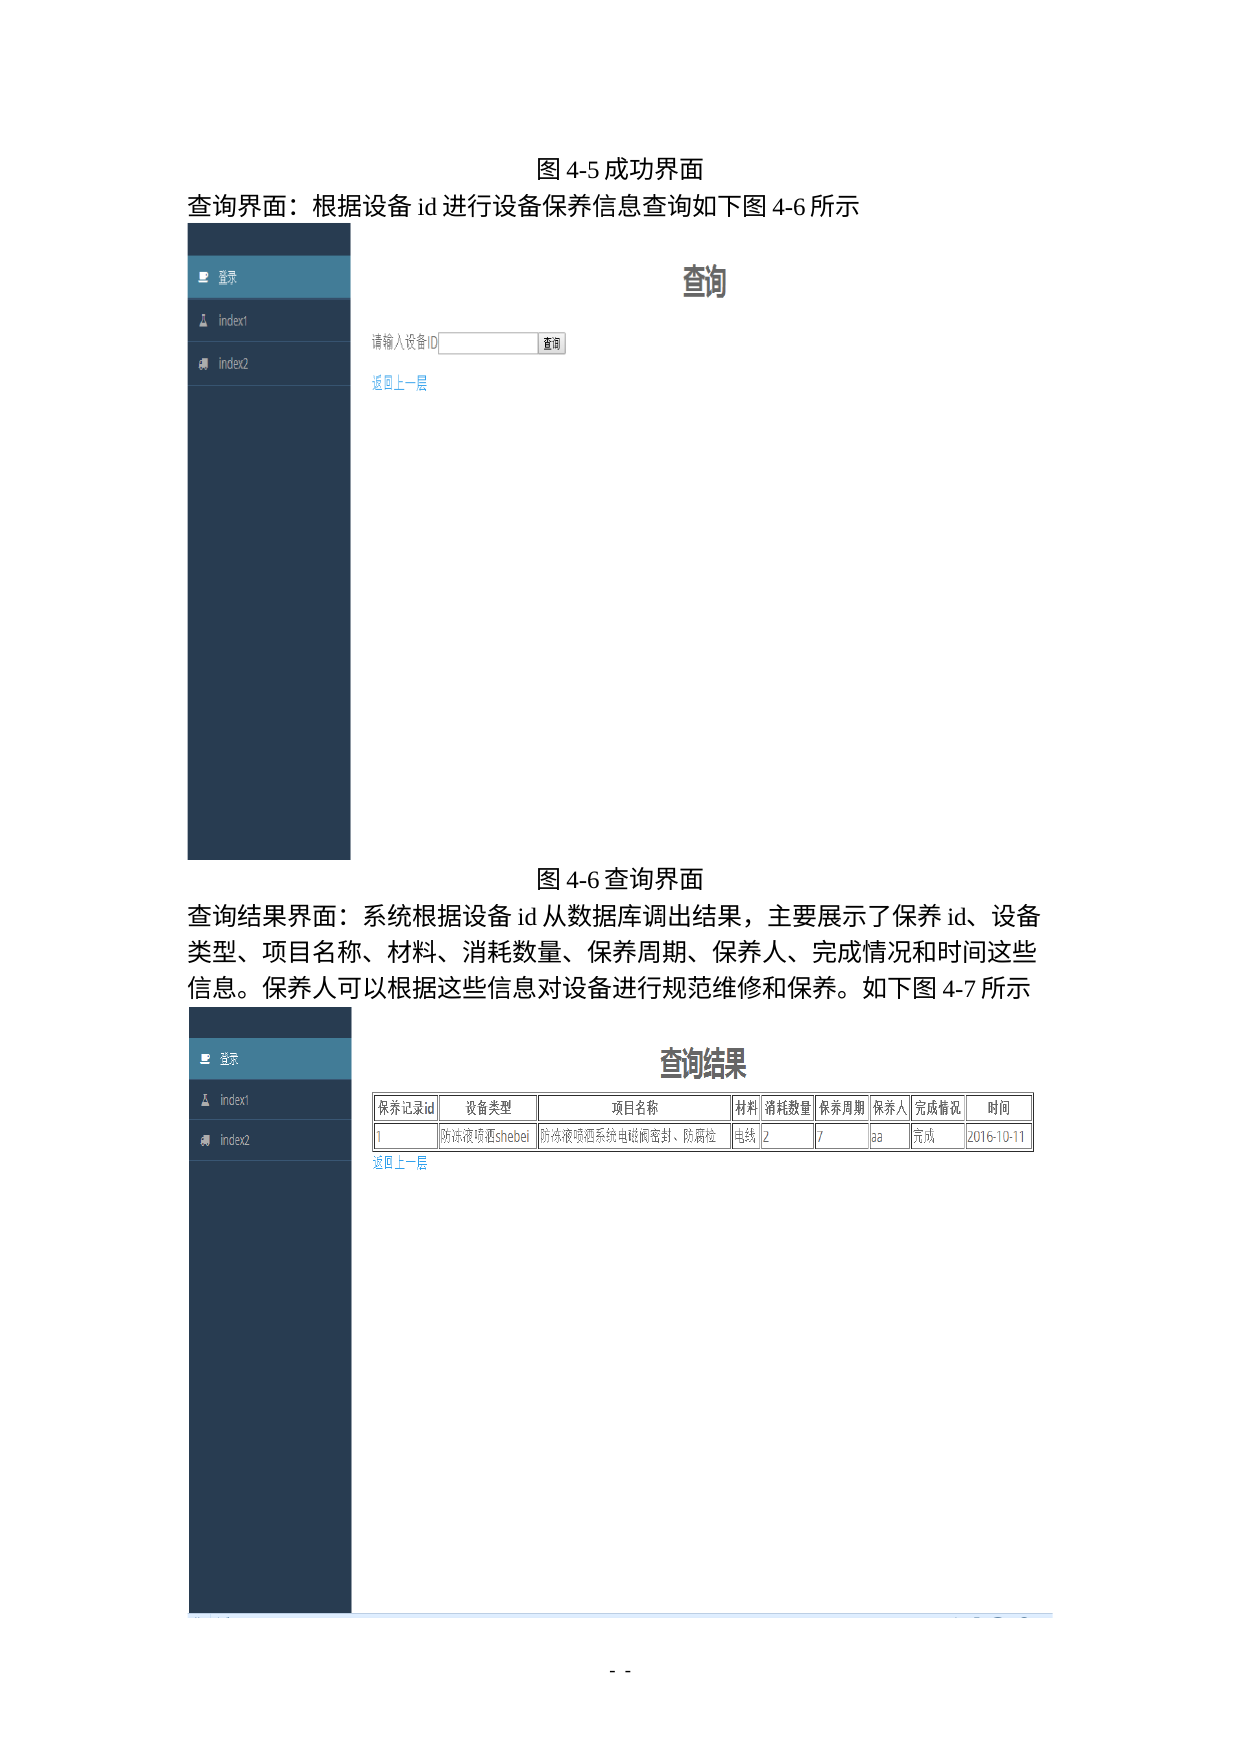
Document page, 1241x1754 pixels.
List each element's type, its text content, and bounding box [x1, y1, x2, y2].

picture [187, 1005, 1053, 1618]
text 查询界面：根据设备id进行设备保养信息查询如下图4-6所示 [187, 186, 1053, 222]
picture [187, 222, 1053, 860]
text 查询结果界面：系统根据设备id从数据库调出结果，主要展示了保养id、设备类型、项目名称、材料、消耗数量、保养周期、保养人、完成情况和时间这些信息。保养人可以根据这些信息对设备进行规范维修和保养。如下图4-7所示 [187, 896, 1053, 1005]
text 图4-6查询界面 [187, 860, 1053, 896]
text 图4-5成功界面 [187, 150, 1053, 186]
